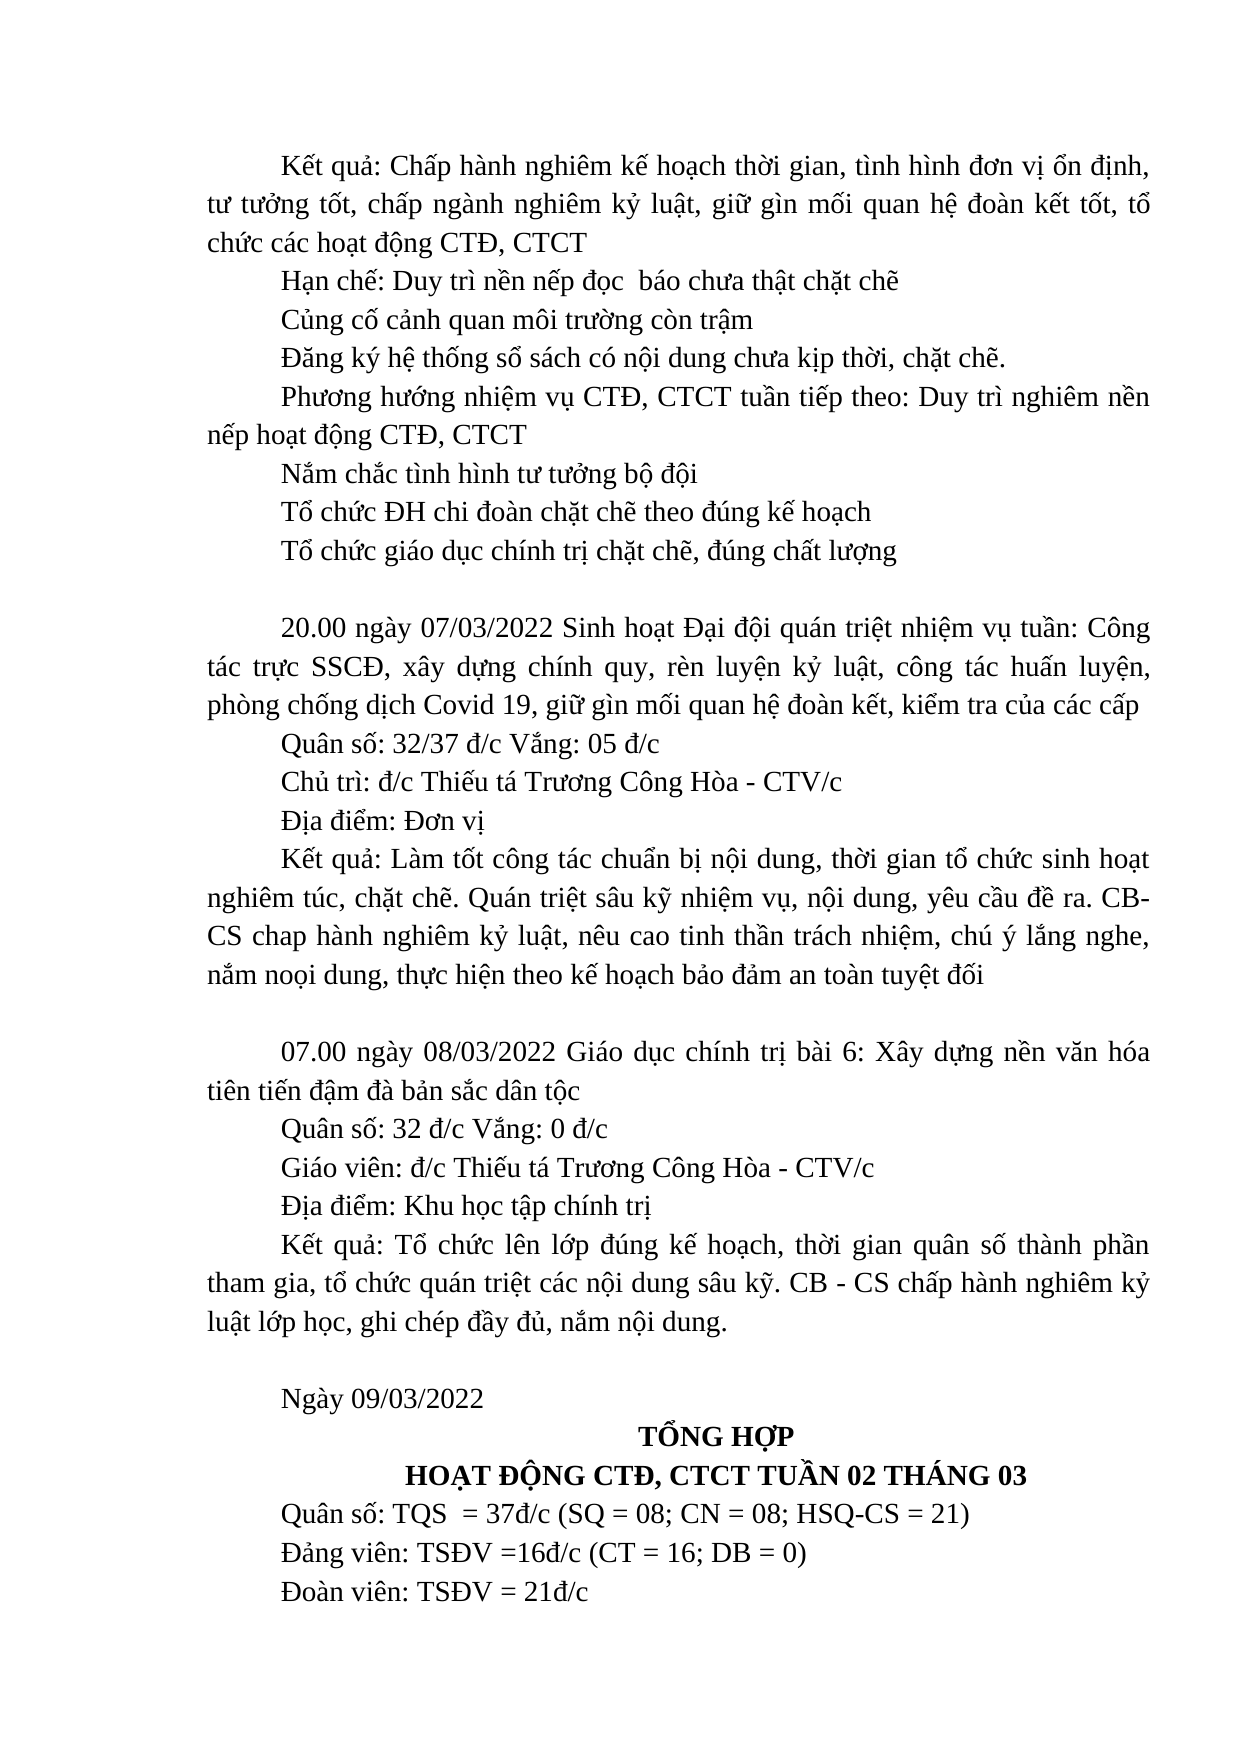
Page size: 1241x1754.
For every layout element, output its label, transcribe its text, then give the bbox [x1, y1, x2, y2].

text Địa điểm: Khu học tập chính trị [207, 1188, 1152, 1222]
text Tổ chức ĐH chi đoàn chặt chẽ theo đúng kế hoạch [207, 494, 1152, 528]
text Tổ chức giáo dục chính trị chặt chẽ, đúng chất lượng [207, 533, 1152, 567]
text 07.00 ngày 08/03/2022 Giáo dục chính trị bài 6: Xây dựng nền văn hóa tiên tiến đậm đà bản sắc dân tộc [207, 1034, 1152, 1106]
text HOẠT ĐỘNG CTĐ, CTCT TUẦN 02 THÁNG 03 [207, 1458, 1152, 1492]
text Quân số: TQS = 37đ/c (SQ = 08; CN = 08; HSQ-CS = 21) [207, 1497, 1152, 1530]
text Kết quả: Chấp hành nghiêm kế hoạch thời gian, tình hình đơn vị ổn định, tư tưởng tốt, chấp ngành nghiêm kỷ luật, giữ gìn mối quan hệ đoàn kết tốt, tổ chức các hoạt động CTĐ, CTCT [207, 148, 1152, 258]
text Đăng ký hệ thống sổ sách có nội dung chưa kịp thời, chặt chẽ. [207, 340, 1152, 374]
text Kết quả: Tổ chức lên lớp đúng kế hoạch, thời gian quân số thành phần tham gia, tổ chức quán triệt các nội dung sâu kỹ. CB - CS chấp hành nghiêm kỷ luật lớp học, ghi chép đầy đủ, nắm nội dung. [207, 1227, 1152, 1337]
text Giáo viên: đ/c Thiếu tá Trương Công Hòa - CTV/c [207, 1150, 1152, 1183]
text Kết quả: Làm tốt công tác chuẩn bị nội dung, thời gian tổ chức sinh hoạt nghiêm túc, chặt chẽ. Quán triệt sâu kỹ nhiệm vụ, nội dung, yêu cầu đề ra. CB-CS chap hành nghiêm kỷ luật, nêu cao tinh thần trách nhiệm, chú ý lắng nghe, nắm noọi dung, thực hiện theo kế hoạch bảo đảm an toàn tuyệt đối [207, 841, 1152, 991]
text 20.00 ngày 07/03/2022 Sinh hoạt Đại đội quán triệt nhiệm vụ tuần: Công tác trực SSCĐ, xây dựng chính quy, rèn luyện kỷ luật, công tác huấn luyện, phòng chống dịch Covid 19, giữ gìn mối quan hệ đoàn kết, kiểm tra của các cấp [207, 610, 1152, 721]
text Ngày 09/03/2022 [207, 1381, 1152, 1414]
text Nắm chắc tình hình tư tưởng bộ đội [207, 456, 1152, 489]
text Đảng viên: TSĐV =16đ/c (CT = 16; DB = 0) [207, 1535, 1152, 1569]
text Đoàn viên: TSĐV = 21đ/c [207, 1574, 1152, 1607]
text Hạn chế: Duy trì nền nếp đọc báo chưa thật chặt chẽ [207, 263, 1152, 297]
text Địa điểm: Đơn vị [207, 803, 1152, 836]
text TỔNG HỢP [207, 1419, 1152, 1453]
text Phương hướng nhiệm vụ CTĐ, CTCT tuần tiếp theo: Duy trì nghiêm nền nếp hoạt động CTĐ, CTCT [207, 379, 1152, 451]
text Củng cố cảnh quan môi trường còn trậm [207, 302, 1152, 335]
text Quân số: 32/37 đ/c Vắng: 05 đ/c [207, 726, 1152, 759]
text Quân số: 32 đ/c Vắng: 0 đ/c [207, 1111, 1152, 1145]
text Chủ trì: đ/c Thiếu tá Trương Công Hòa - CTV/c [207, 764, 1152, 798]
